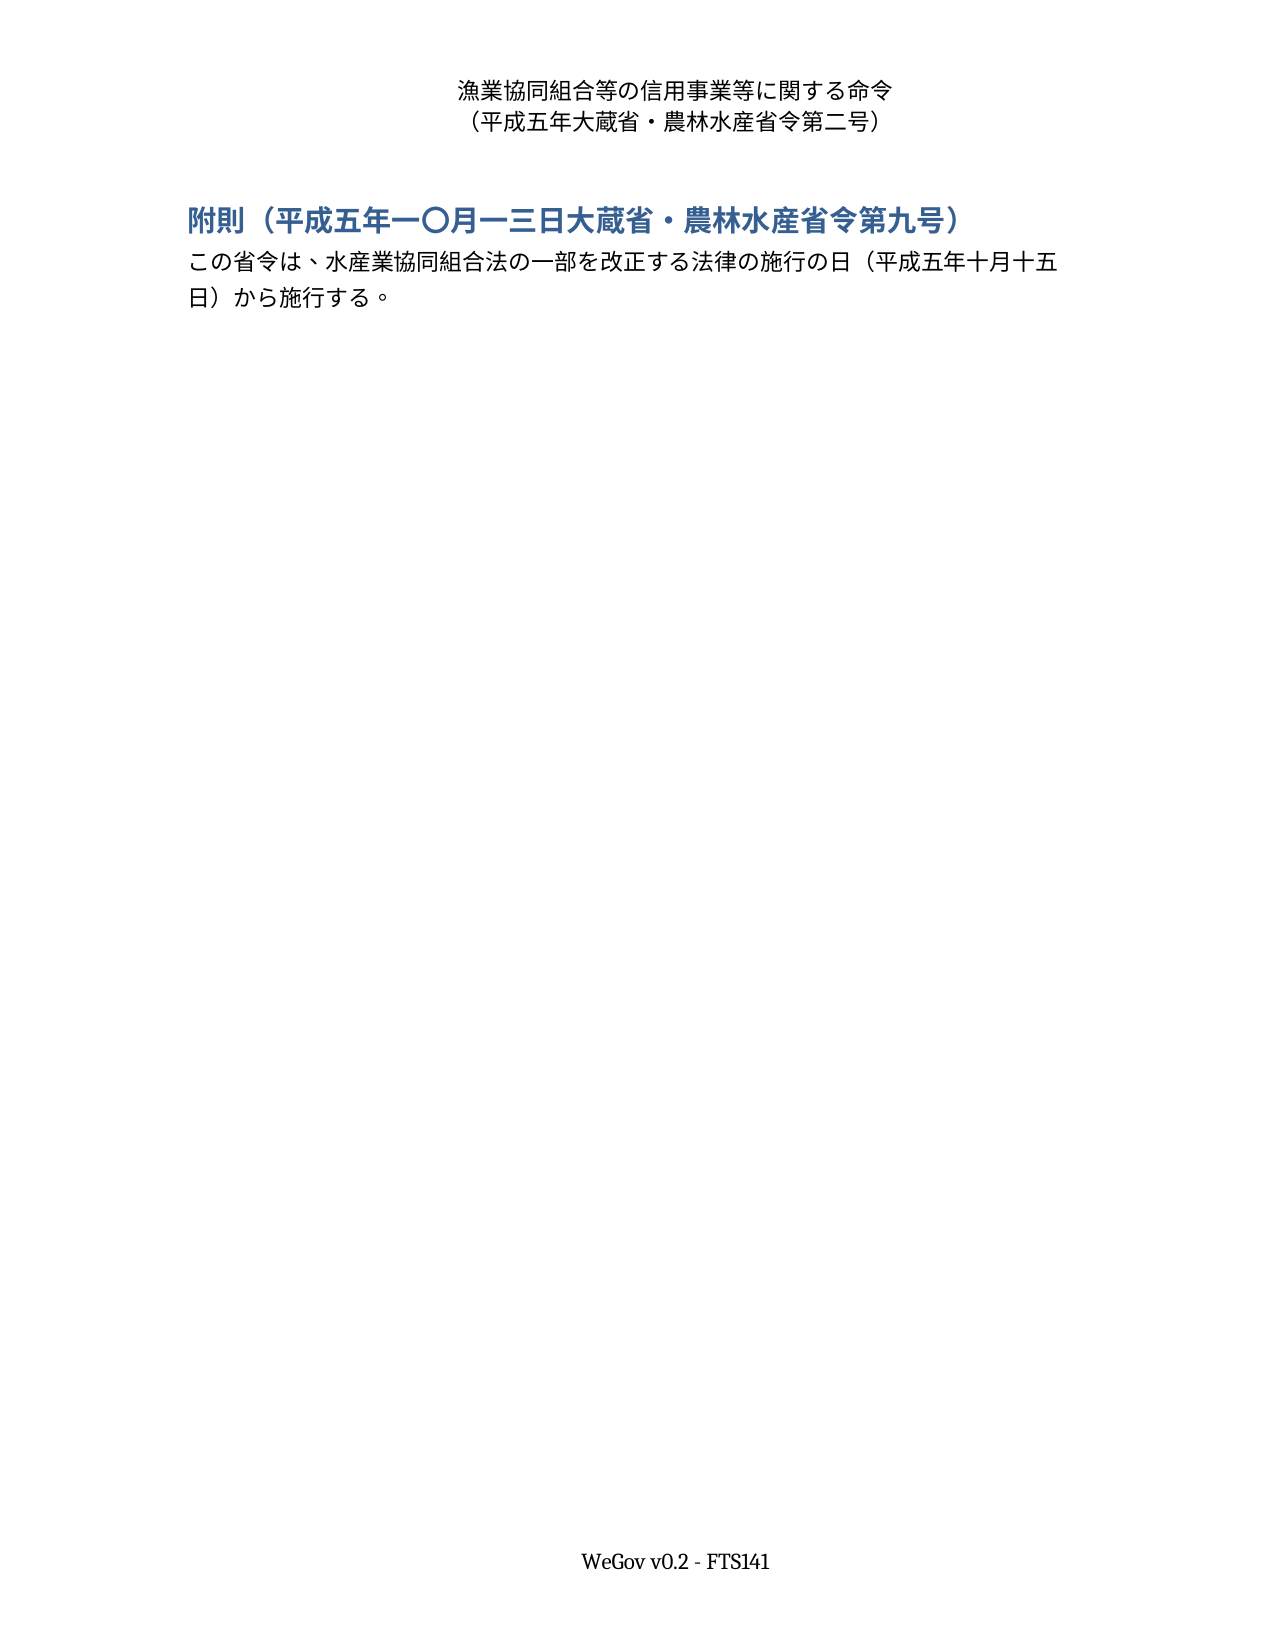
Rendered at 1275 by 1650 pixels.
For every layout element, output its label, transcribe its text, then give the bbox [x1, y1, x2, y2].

subtitle 附則（平成五年一〇月一三日大蔵省・農林水産省令第九号） [187, 200, 1087, 240]
text この省令は、水産業協同組合法の一部を改正する法律の施行の日（平成五年十月十五日）から施行する。 [187, 246, 1087, 313]
